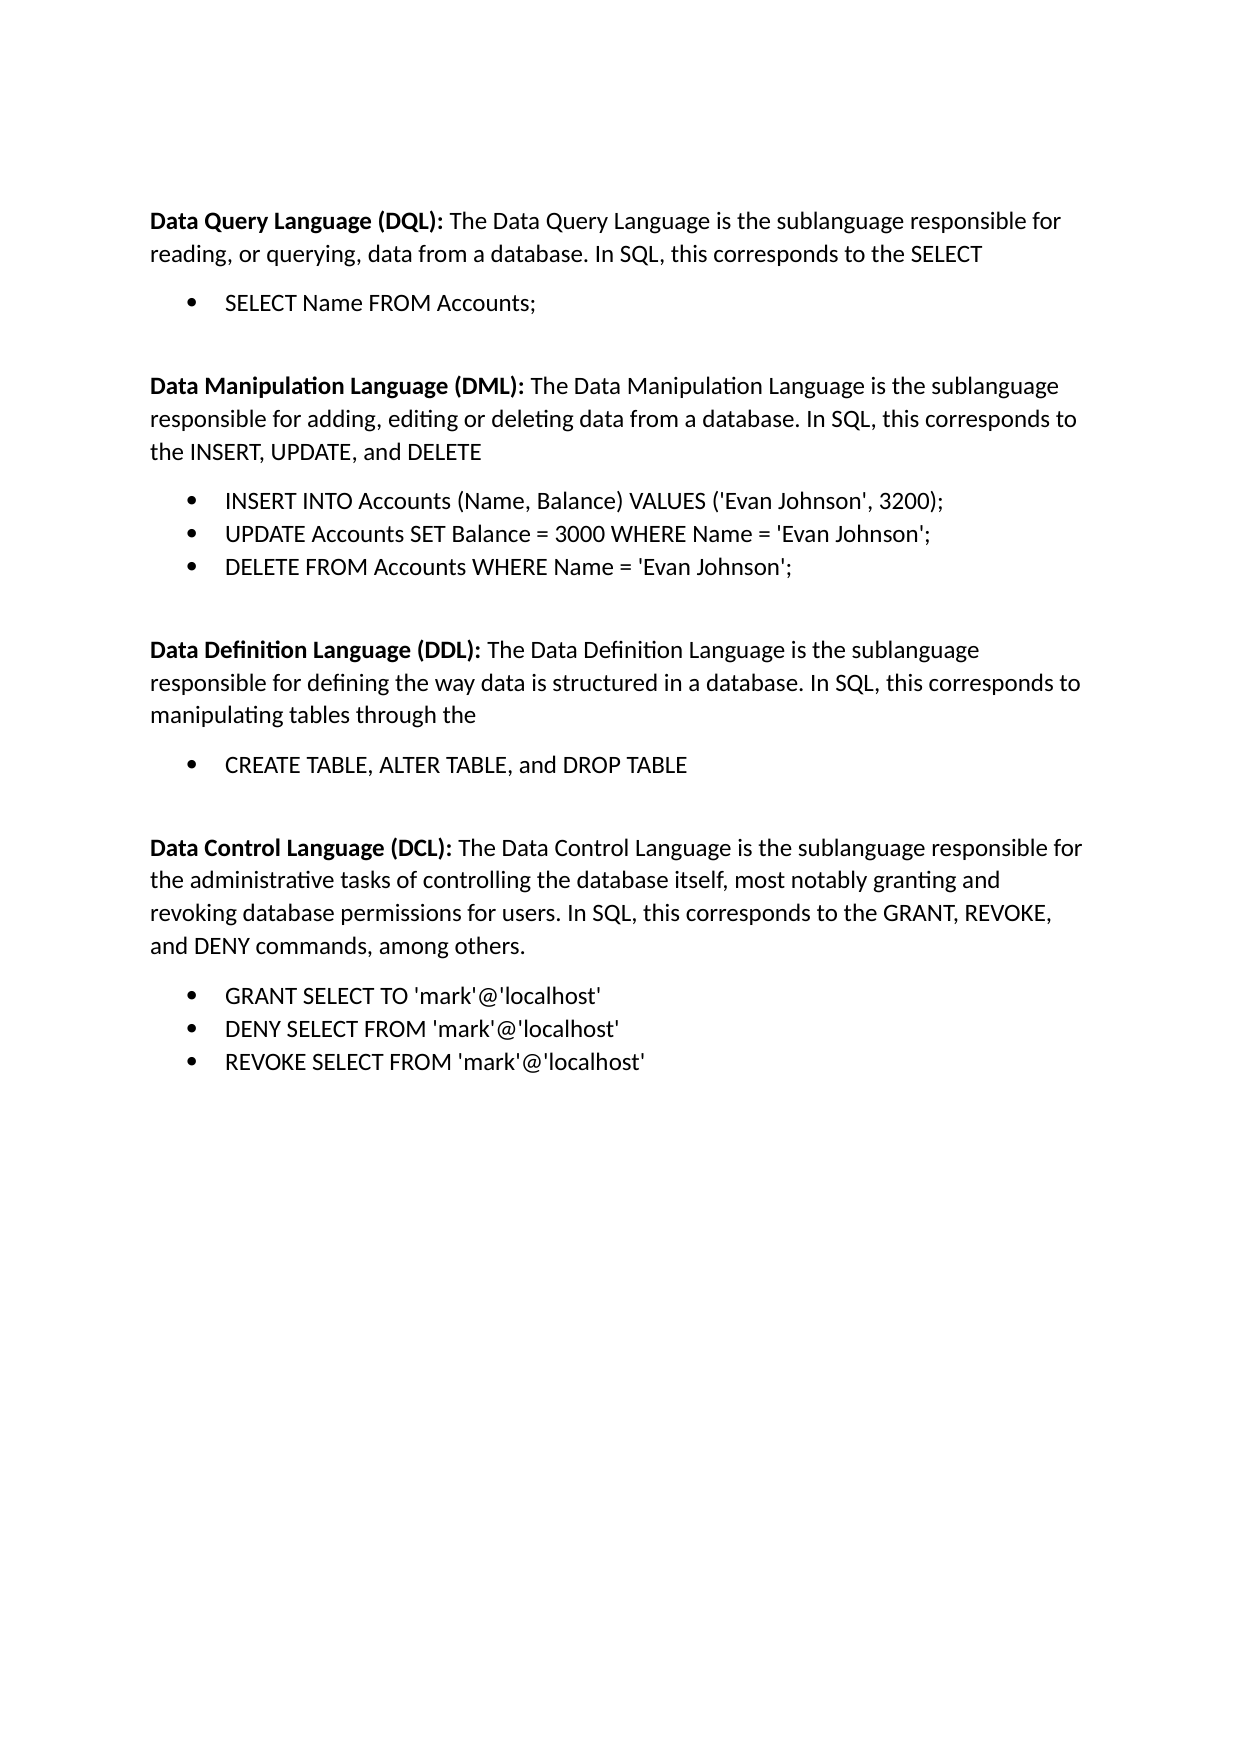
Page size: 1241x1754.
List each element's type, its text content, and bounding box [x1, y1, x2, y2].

list DENY SELECT FROM 'mark'@'localhost' [187, 1013, 1090, 1043]
text Data Query Language (DQL): The Data Query Language is the sublanguage responsible for reading, or querying, data from a database. In SQL, this corresponds to the SELECT [150, 205, 1090, 268]
list GRANT SELECT TO 'mark'@'localhost' [187, 980, 1090, 1011]
list REVOKE SELECT FROM 'mark'@'localhost' [187, 1046, 1090, 1076]
list UPDATE Accounts SET Balance = 3000 WHERE Name = 'Evan Johnson'; [187, 518, 1090, 549]
list SELECT Name FROM Accounts; [187, 288, 1090, 318]
text Data Definition Language (DDL): The Data Definition Language is the sublanguage responsible for defining the way data is structured in a database. In SQL, this corresponds to manipulating tables through the [150, 634, 1090, 730]
list CREATE TABLE, ALTER TABLE, and DROP TABLE [187, 749, 1090, 780]
list INSERT INTO Accounts (Name, Balance) VALUES ('Evan Johnson', 3200); [187, 486, 1090, 516]
list DELETE FROM Accounts WHERE Name = 'Evan Johnson'; [187, 551, 1090, 582]
text Data Manipulation Language (DML): The Data Manipulation Language is the sublanguage responsible for adding, editing or deleting data from a database. In SQL, this corresponds to the INSERT, UPDATE, and DELETE [150, 370, 1090, 466]
text Data Control Language (DCL): The Data Control Language is the sublanguage responsible for the administrative tasks of controlling the database itself, most notably granting and revoking database permissions for users. In SQL, this corresponds to the GRANT, REVOKE, and DENY commands, among others. [150, 832, 1090, 961]
